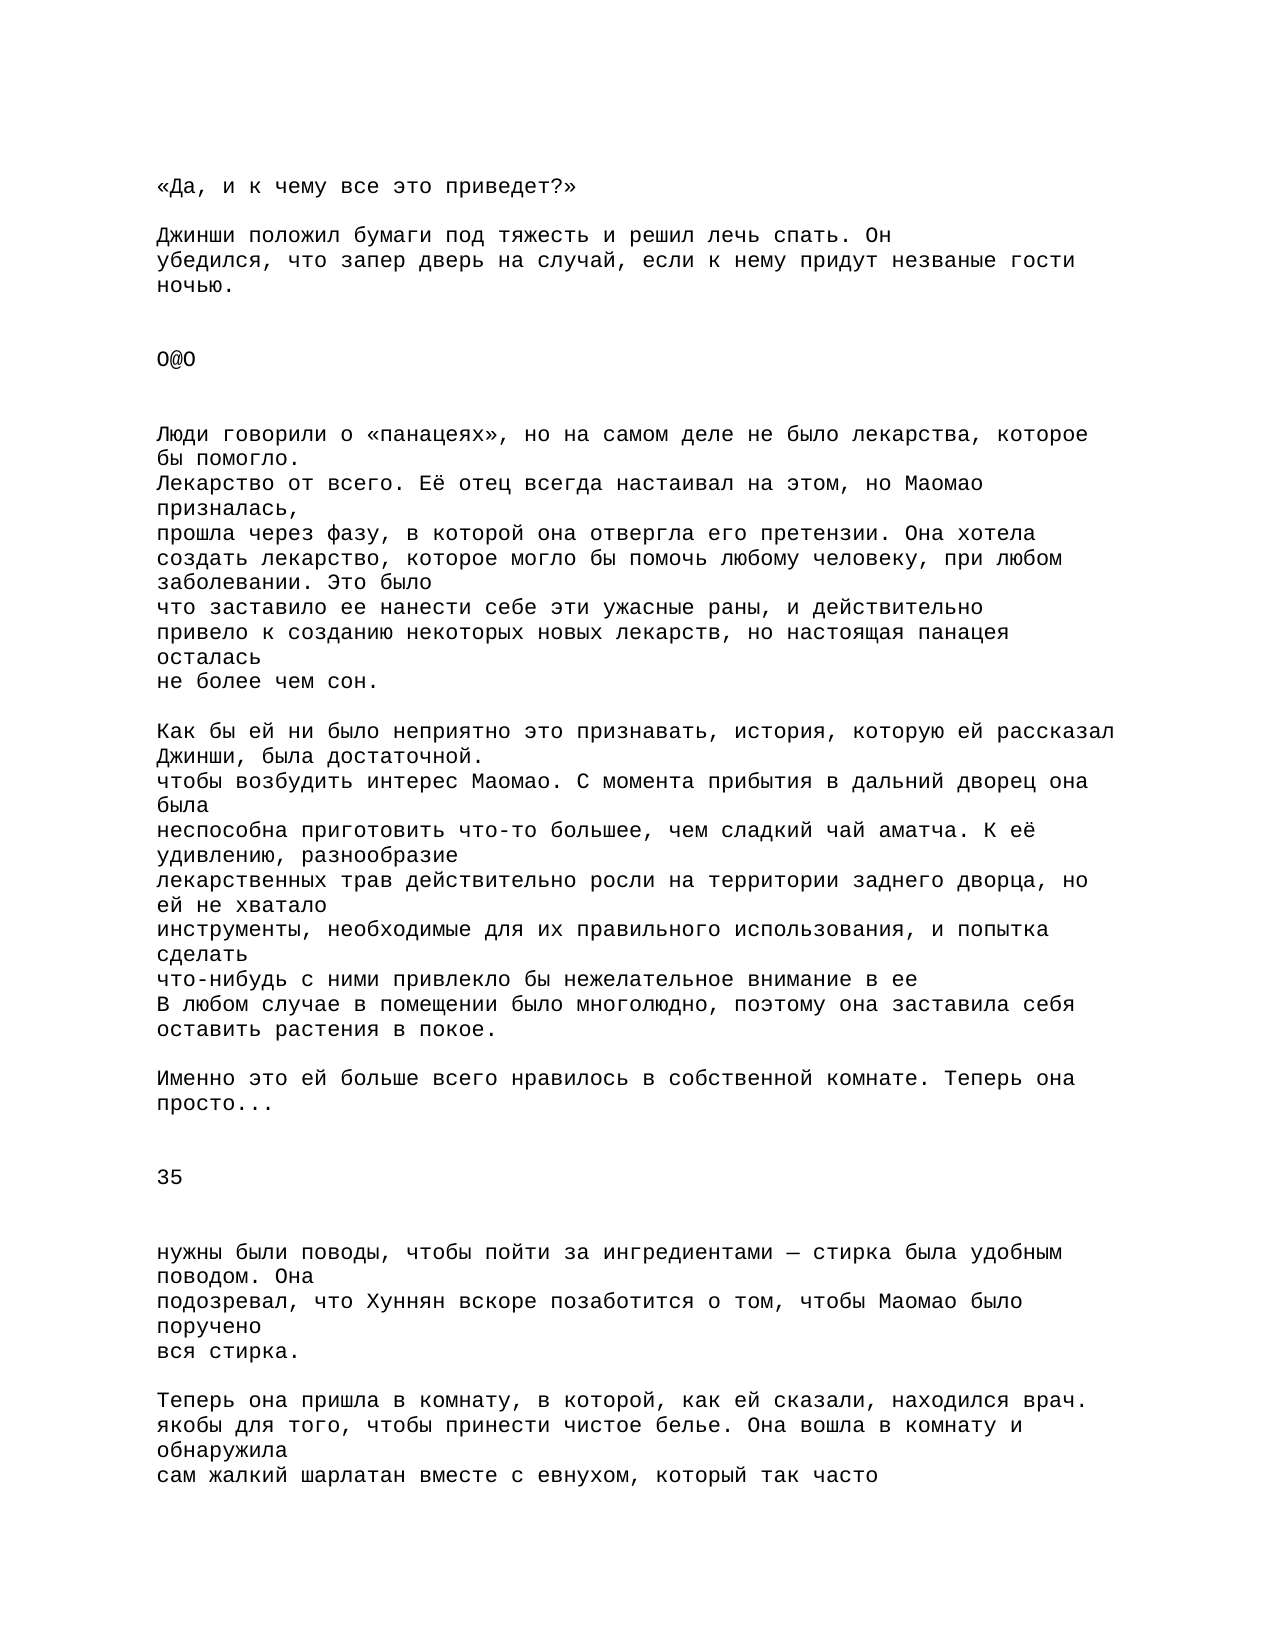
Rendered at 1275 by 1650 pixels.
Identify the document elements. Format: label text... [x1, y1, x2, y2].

text Именно это ей больше всего нравилось в собственной комнате. Теперь она просто... [156, 1067, 1118, 1117]
text Лекарство от всего. Её отец всегда настаивал на этом, но Маомао призналась, [156, 472, 1118, 522]
text сам жалкий шарлатан вместе с евнухом, который так часто [156, 1464, 1118, 1489]
text прошла через фазу, в которой она отвергла его претензии. Она хотела [156, 522, 1118, 547]
text Люди говорили о «панацеях», но на самом деле не было лекарства, которое бы помогло. [156, 423, 1118, 472]
text Джинши положил бумаги под тяжесть и решил лечь спать. Он [156, 224, 1118, 249]
text О@О [156, 348, 1118, 373]
text В любом случае в помещении было многолюдно, поэтому она заставила себя оставить растения в покое. [156, 993, 1118, 1042]
text чтобы возбудить интерес Маомао. С момента прибытия в дальний дворец она была [156, 770, 1118, 819]
text привело к созданию некоторых новых лекарств, но настоящая панацея осталась [156, 621, 1118, 671]
text создать лекарство, которое могло бы помочь любому человеку, при любом заболевании. Это было [156, 547, 1118, 596]
text неспособна приготовить что-то большее, чем сладкий чай аматча. К её удивлению, разнообразие [156, 819, 1118, 869]
text вся стирка. [156, 1340, 1118, 1365]
text нужны были поводы, чтобы пойти за ингредиентами — стирка была удобным поводом. Она [156, 1241, 1118, 1290]
text «Да, и к чему все это приведет?» [156, 175, 1118, 199]
text не более чем сон. [156, 671, 1118, 695]
text Теперь она пришла в комнату, в которой, как ей сказали, находился врач. [156, 1389, 1118, 1414]
text убедился, что запер дверь на случай, если к нему придут незваные гости [156, 249, 1118, 274]
text что-нибудь с ними привлекло бы нежелательное внимание в ее [156, 968, 1118, 993]
text что заставило ее нанести себе эти ужасные раны, и действительно [156, 596, 1118, 621]
text 35 [156, 1166, 1118, 1191]
text инструменты, необходимые для их правильного использования, и попытка сделать [156, 918, 1118, 968]
text подозревал, что Хуннян вскоре позаботится о том, чтобы Маомао было поручено [156, 1290, 1118, 1340]
text лекарственных трав действительно росли на территории заднего дворца, но ей не хватало [156, 869, 1118, 918]
text ночью. [156, 274, 1118, 299]
text Как бы ей ни было неприятно это признавать, история, которую ей рассказал Джинши, была достаточной. [156, 720, 1118, 770]
text якобы для того, чтобы принести чистое белье. Она вошла в комнату и обнаружила [156, 1414, 1118, 1464]
